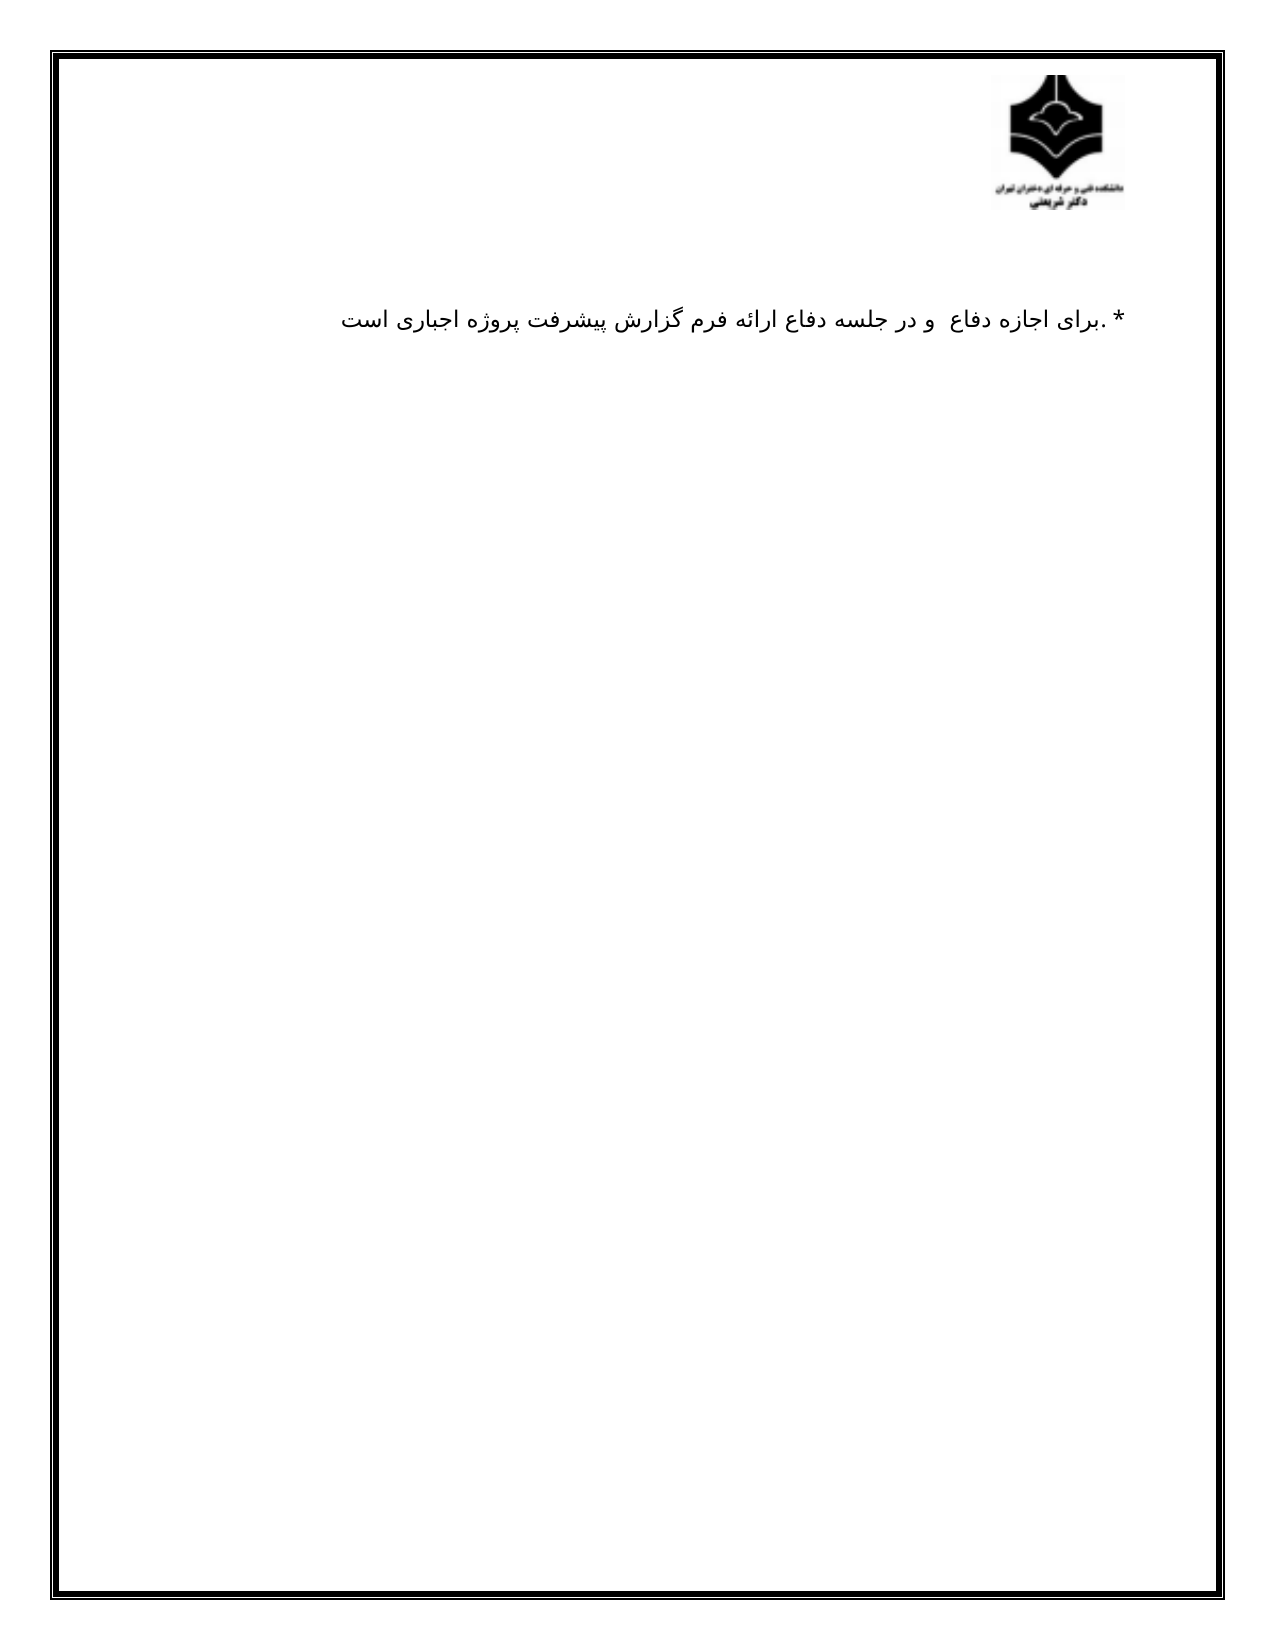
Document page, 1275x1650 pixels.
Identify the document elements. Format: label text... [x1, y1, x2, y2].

picture [990, 75, 1125, 210]
text برای اجازه دفاع و در جلسه دفاع ارائه فرم گزارش پیشرفت پروژه اجباری است. * [150, 303, 1125, 334]
